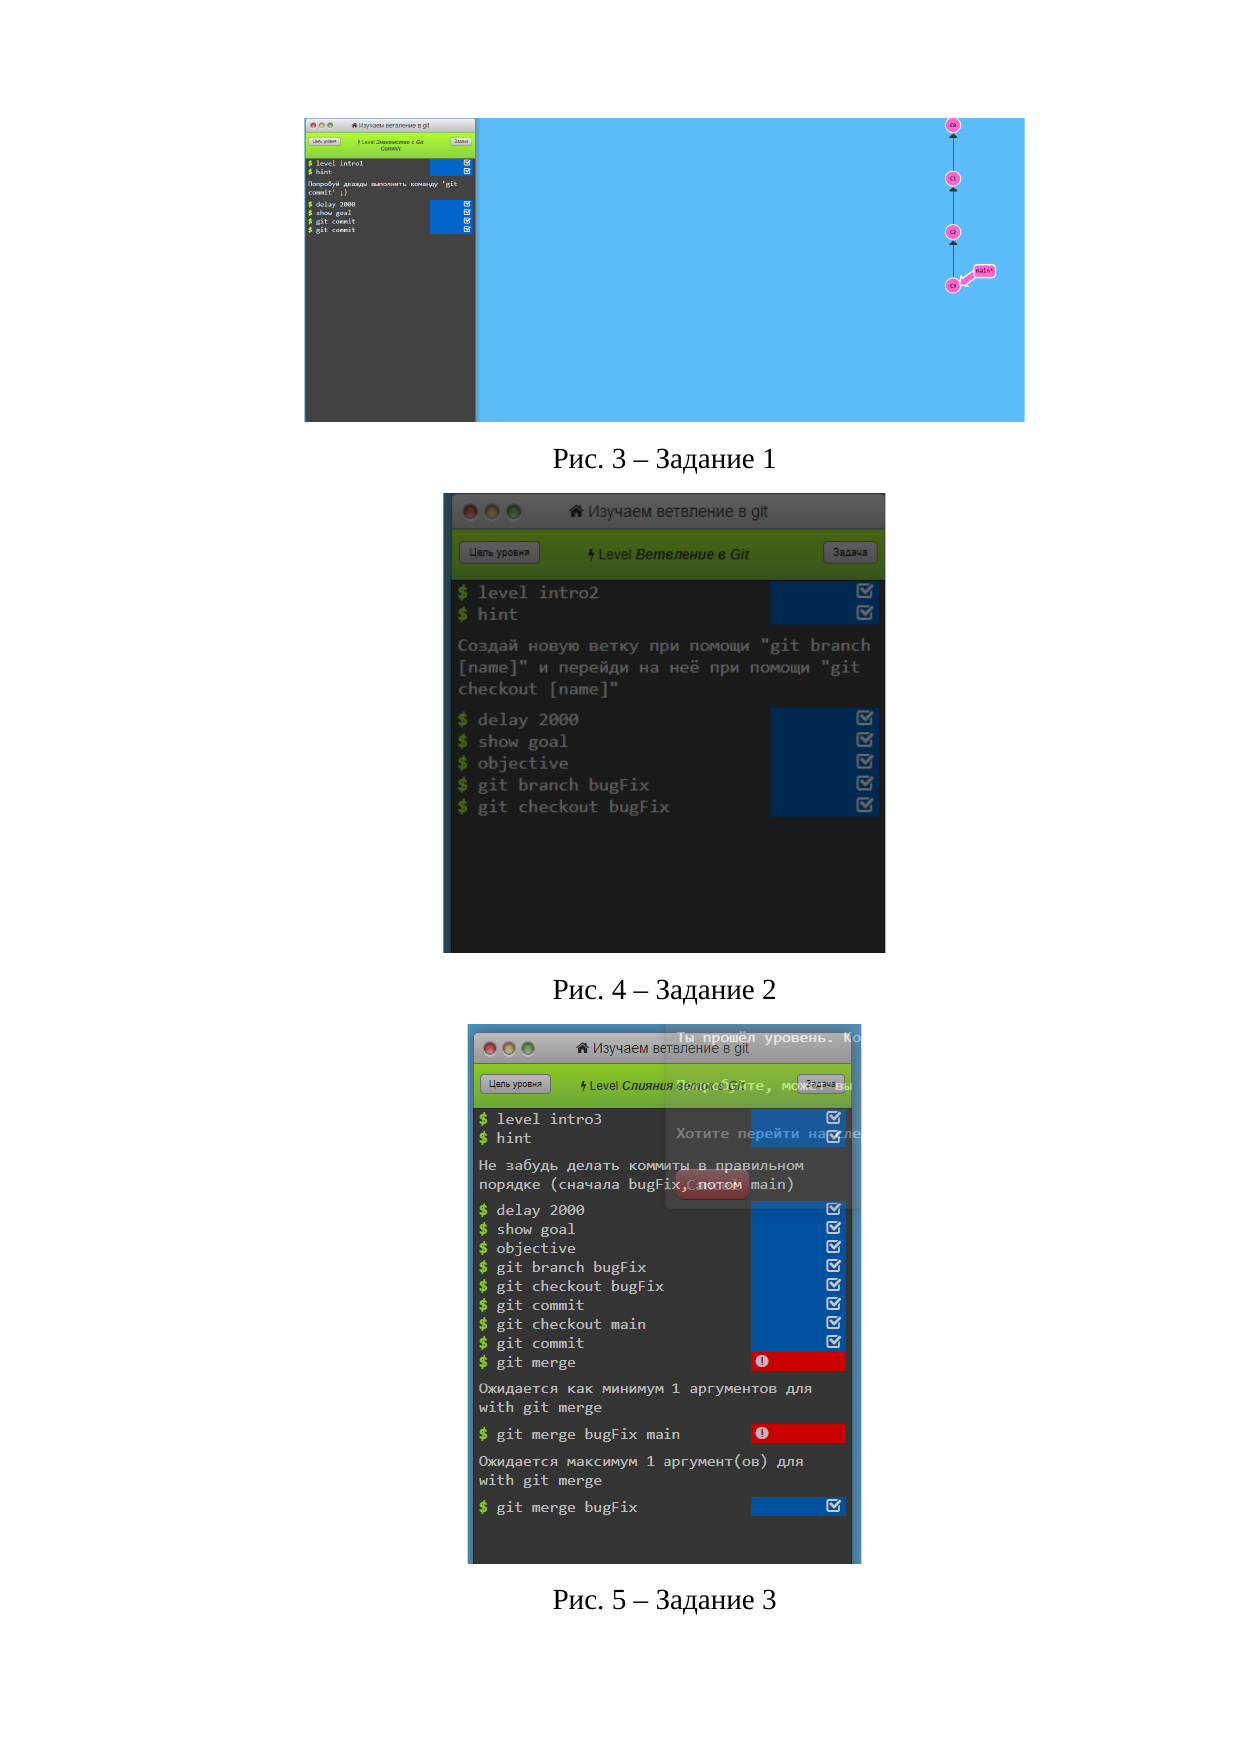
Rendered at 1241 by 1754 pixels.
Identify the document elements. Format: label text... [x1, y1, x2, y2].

text Рис. 5 – Задание 3 [177, 1582, 1152, 1616]
picture [443, 493, 886, 953]
text Рис. 4 – Задание 2 [177, 972, 1152, 1005]
picture [467, 1024, 862, 1564]
picture [304, 118, 1025, 422]
text Рис. 3 – Задание 1 [177, 441, 1152, 474]
